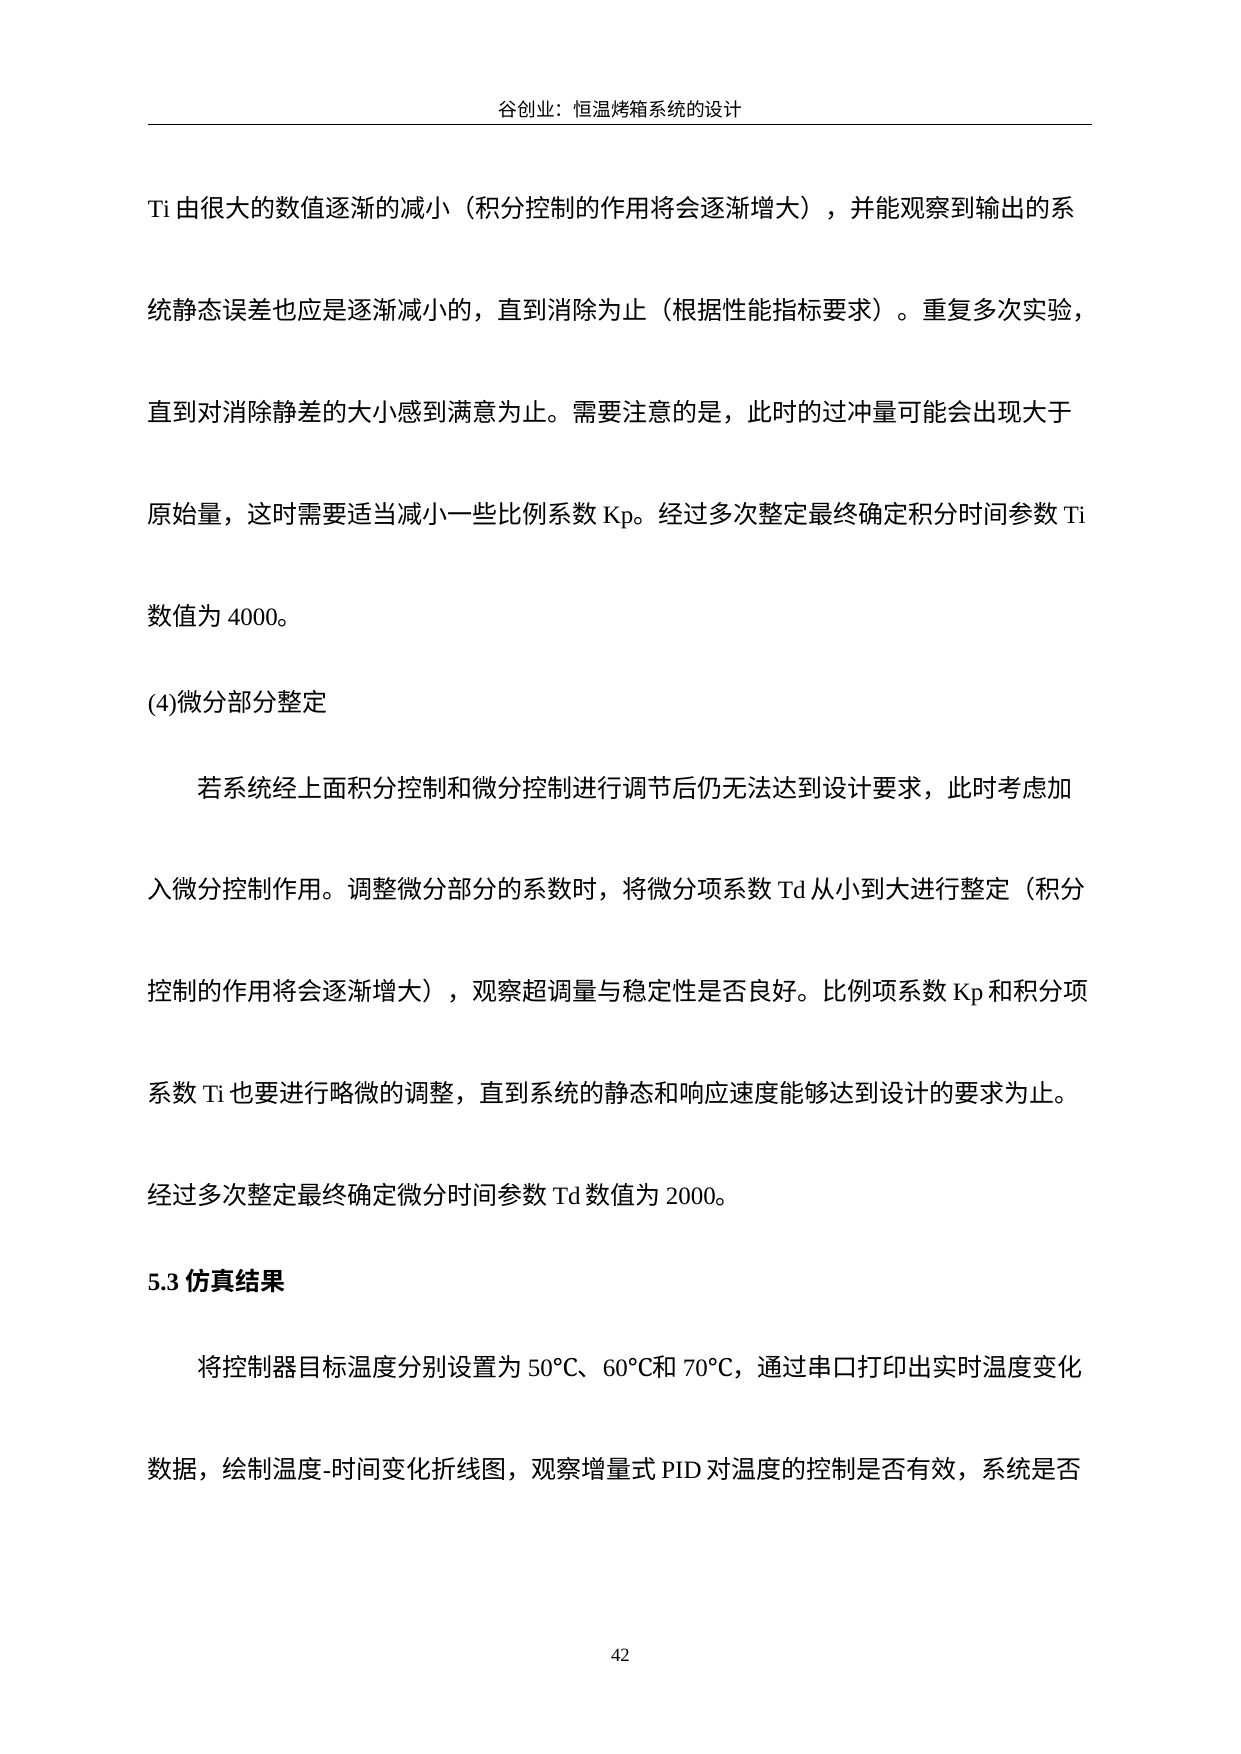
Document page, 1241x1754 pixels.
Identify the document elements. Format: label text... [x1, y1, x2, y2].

subtitle 5.3 仿真结果 [148, 1246, 1092, 1314]
text 若系统经上面积分控制和微分控制进行调节后仍无法达到设计要求，此时考虑加入微分控制作用。调整微分部分的系数时，将微分项系数Td从小到大进行整定（积分控制的作用将会逐渐增大），观察超调量与稳定性是否良好。比例项系数Kp和积分项系数Ti也要进行略微的调整，直到系统的静态和响应速度能够达到设计的要求为止。经过多次整定最终确定微分时间参数Td数值为2000。 [148, 752, 1092, 1228]
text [148, 1332, 1092, 1502]
text (4)微分部分整定 [148, 666, 1092, 734]
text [148, 173, 1092, 648]
